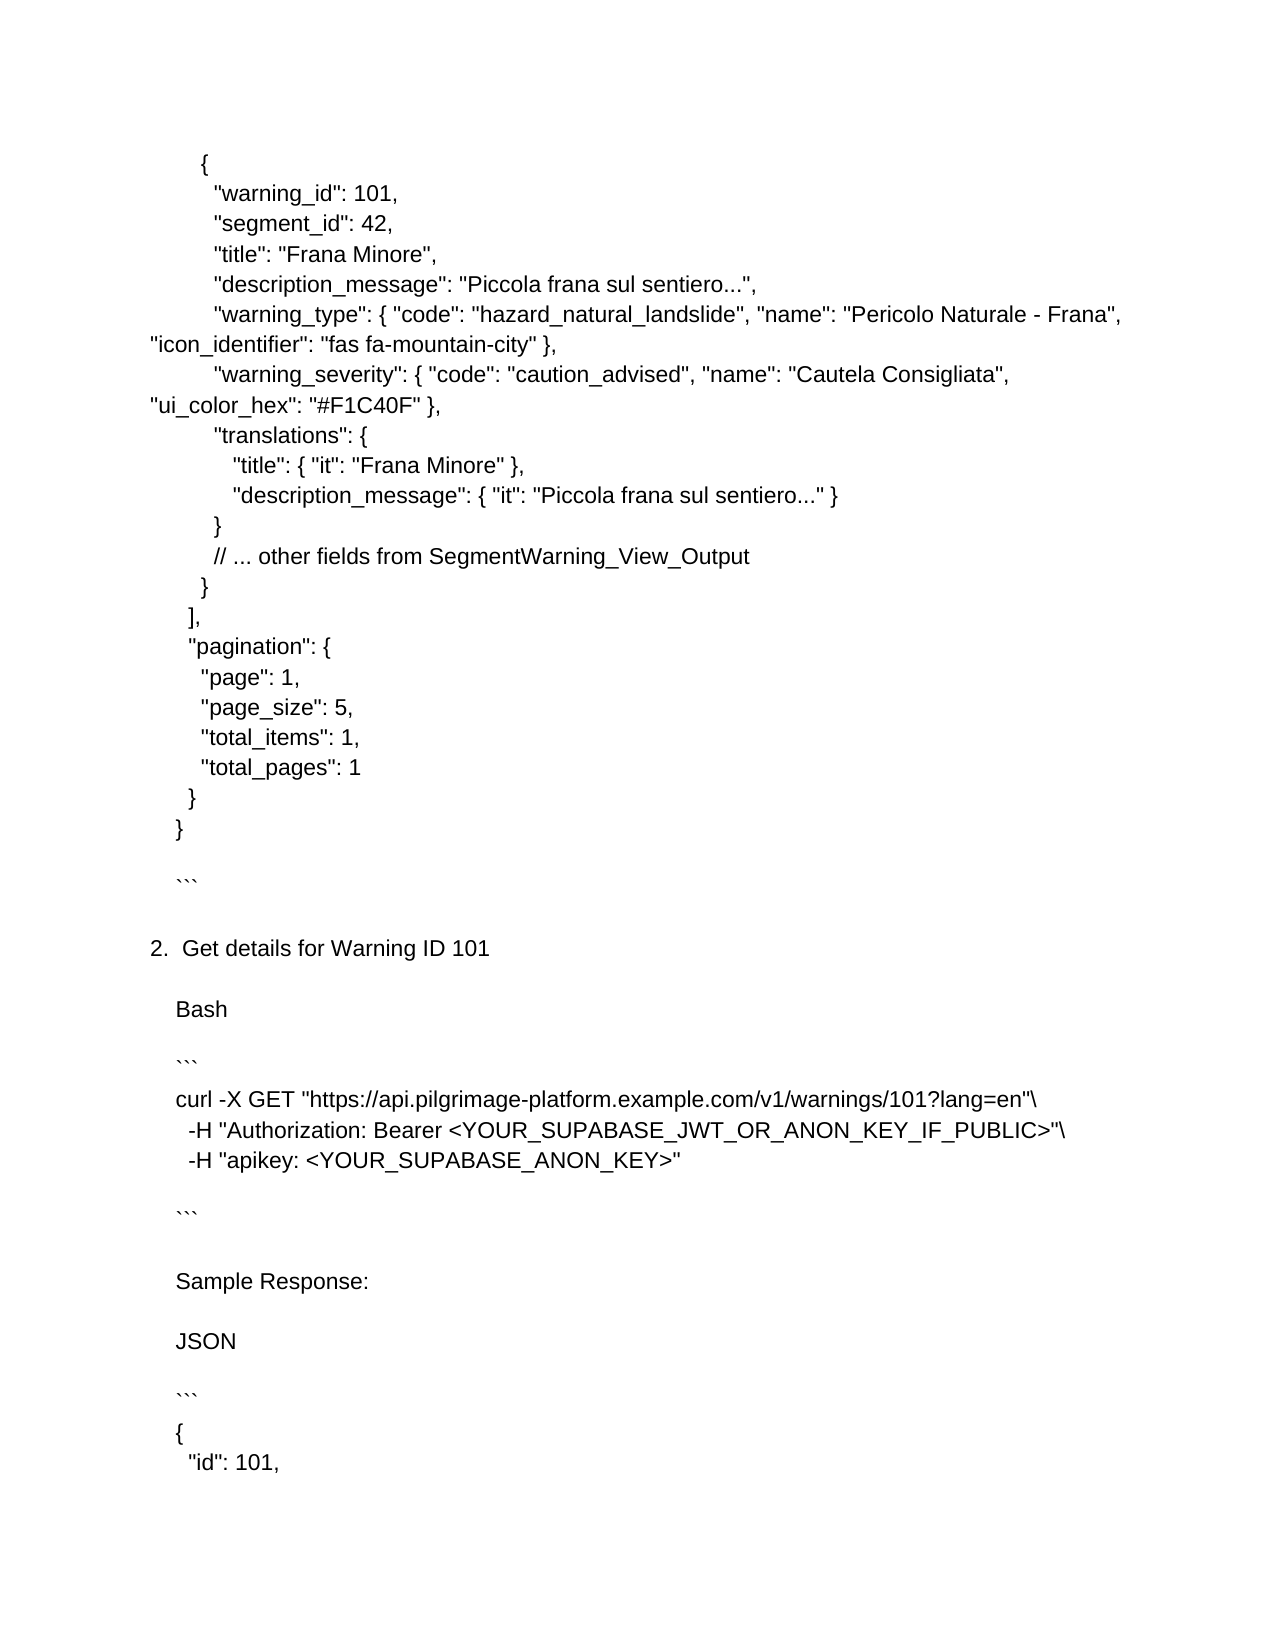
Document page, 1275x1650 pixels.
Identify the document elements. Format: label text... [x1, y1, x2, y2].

text { [150, 150, 1125, 176]
text // ... other fields from SegmentWarning_View_Output [150, 543, 1125, 569]
text ``` [150, 1207, 1125, 1234]
text } [150, 512, 1125, 539]
text "page": 1, [150, 663, 1125, 690]
text JSON [150, 1328, 1125, 1354]
text "title": "Frana Minore", [150, 241, 1125, 267]
text } [150, 814, 1125, 841]
text } [150, 573, 1125, 599]
text -H "Authorization: Bearer <YOUR_SUPABASE_JWT_OR_ANON_KEY_IF_PUBLIC>"\ [150, 1117, 1125, 1143]
text "translations": { [150, 422, 1125, 448]
text "id": 101, [150, 1449, 1125, 1475]
text "warning_id": 101, [150, 180, 1125, 207]
text 2. Get details for Warning ID 101 [150, 935, 1125, 962]
text ``` [150, 875, 1125, 901]
text "description_message": "Piccola frana sul sentiero...", [150, 271, 1125, 297]
text Bash [150, 996, 1125, 1022]
text ``` [150, 1056, 1125, 1083]
text Sample Response: [150, 1268, 1125, 1294]
text "segment_id": 42, [150, 210, 1125, 237]
text "total_items": 1, [150, 724, 1125, 750]
text } [150, 784, 1125, 811]
text { [150, 1419, 1125, 1445]
text ], [150, 603, 1125, 629]
text ``` [150, 1388, 1125, 1415]
text "warning_type": { "code": "hazard_natural_landslide", "name": "Pericolo Naturale - Frana", "icon_identifier": "fas fa-mountain-city" }, [150, 301, 1125, 358]
text "warning_severity": { "code": "caution_advised", "name": "Cautela Consigliata", "ui_color_hex": "#F1C40F" }, [150, 361, 1125, 418]
text "description_message": { "it": "Piccola frana sul sentiero..." } [150, 482, 1125, 509]
text "title": { "it": "Frana Minore" }, [150, 452, 1125, 478]
text "page_size": 5, [150, 694, 1125, 720]
text -H "apikey: <YOUR_SUPABASE_ANON_KEY>" [150, 1147, 1125, 1173]
text curl -X GET "https://api.pilgrimage-platform.example.com/v1/warnings/101?lang=en"\ [150, 1086, 1125, 1113]
text "total_pages": 1 [150, 754, 1125, 781]
text "pagination": { [150, 633, 1125, 660]
